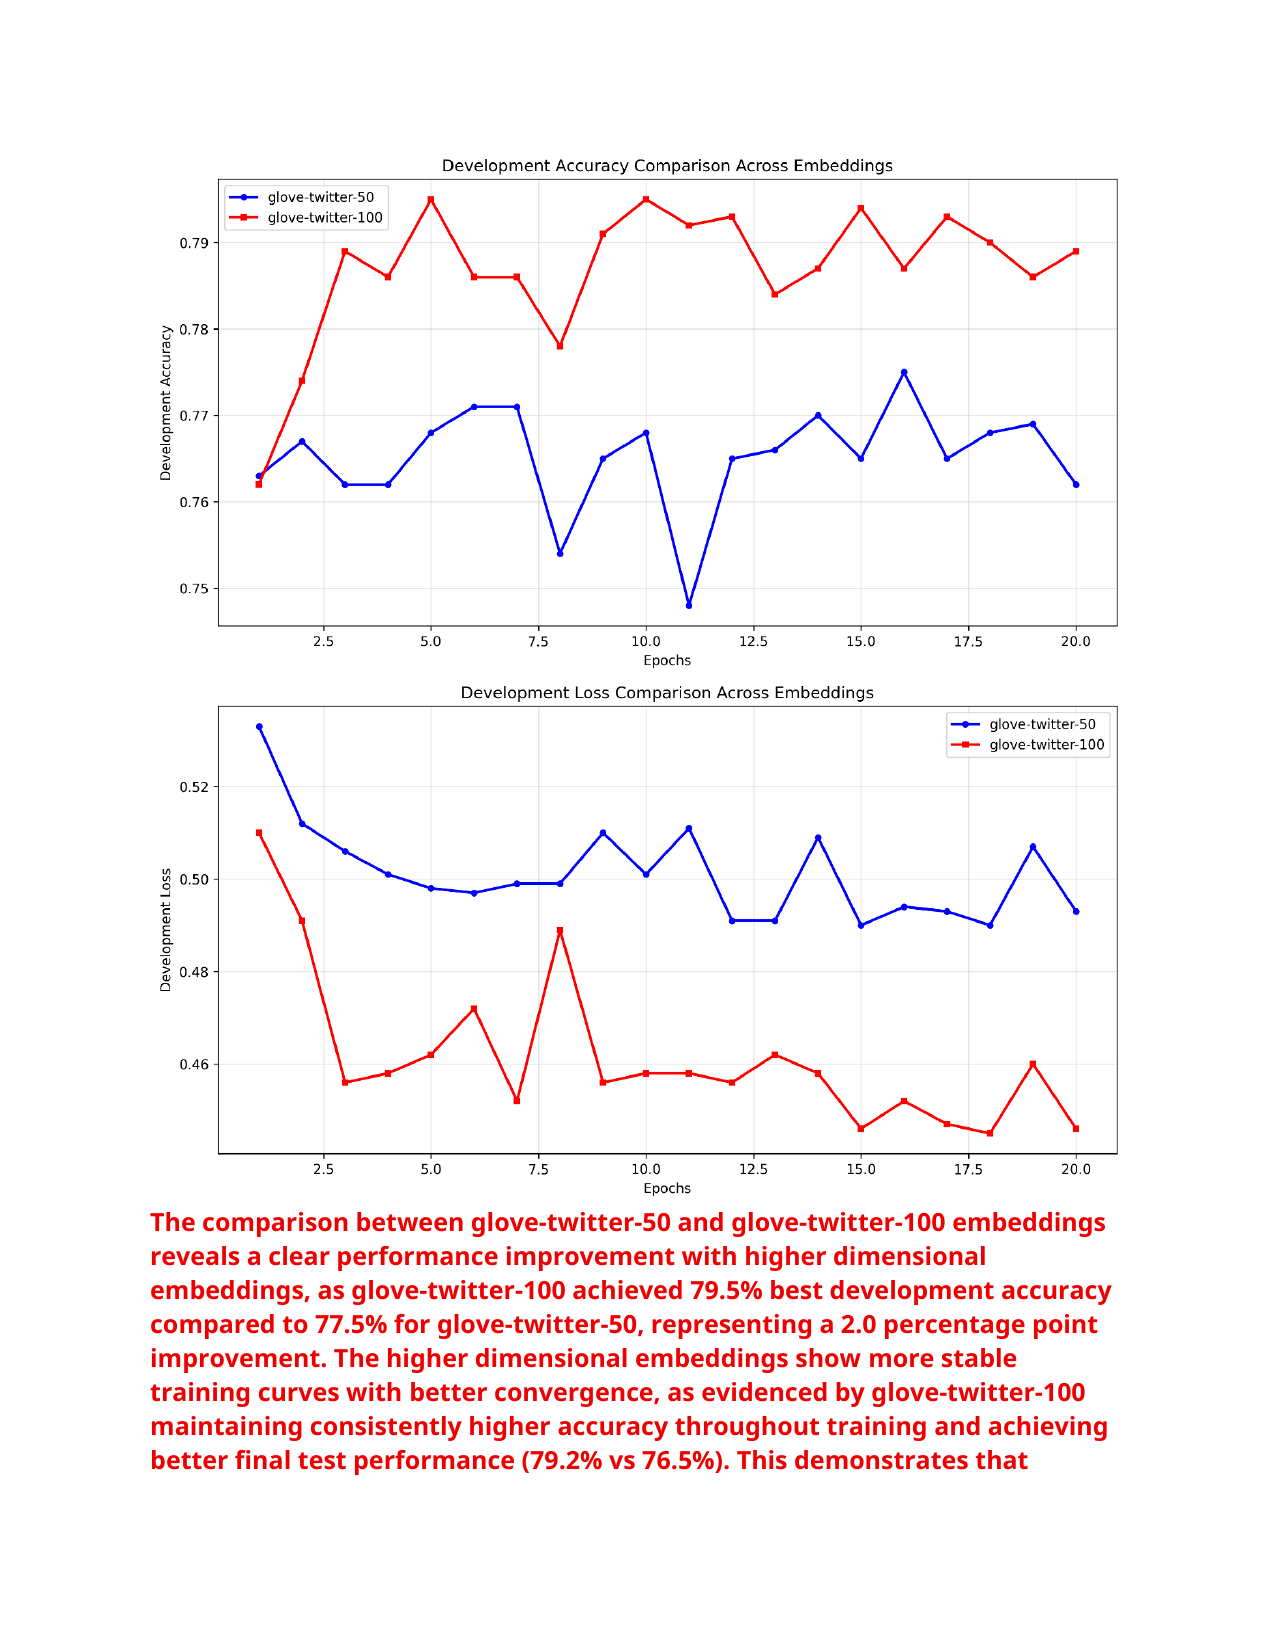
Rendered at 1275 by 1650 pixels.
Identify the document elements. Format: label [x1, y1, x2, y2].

text [150, 1205, 1125, 1477]
picture [150, 150, 1125, 1205]
